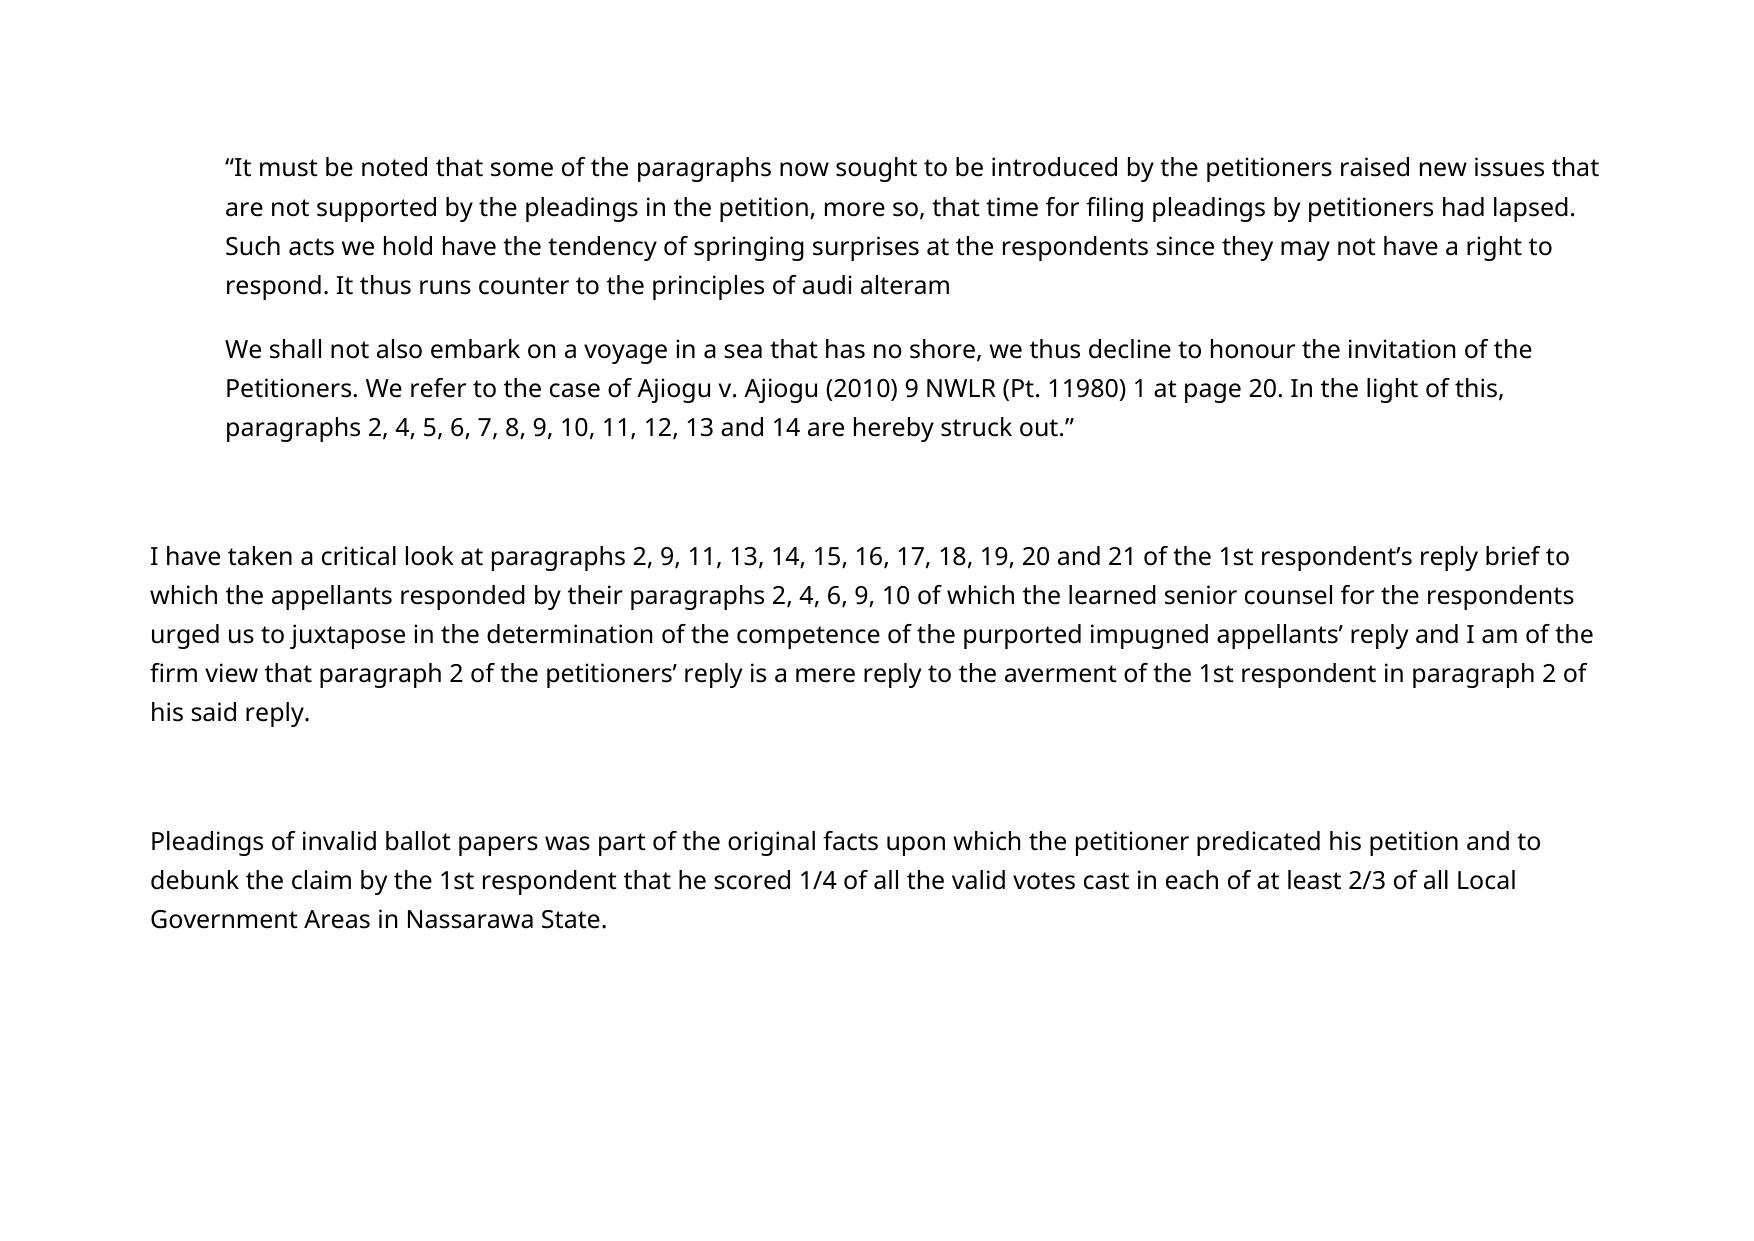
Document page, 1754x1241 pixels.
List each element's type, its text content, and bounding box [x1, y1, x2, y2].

text “It must be noted that some of the paragraphs now sought to be introduced by the petitioners raised new issues that are not supported by the pleadings in the petition, more so, that time for filing pleadings by petitioners had lapsed. Such acts we hold have the tendency of springing surprises at the respondents since they may not have a right to respond. It thus runs counter to the principles of audi alteram [225, 150, 1604, 302]
text We shall not also embark on a voyage in a sea that has no shore, we thus decline to honour the invitation of the Petitioners. We refer to the case of Ajiogu v. Ajiogu (2010) 9 NWLR (Pt. 11980) 1 at page 20. In the light of this, paragraphs 2, 4, 5, 6, 7, 8, 9, 10, 11, 12, 13 and 14 are hereby struck out.” [225, 332, 1604, 444]
text Pleadings of invalid ballot papers was part of the original facts upon which the petitioner predicated his petition and to debunk the claim by the 1st respondent that he scored 1/4 of all the valid votes cast in each of at least 2/3 of all Local Government Areas in Nassarawa State. [150, 823, 1604, 936]
text I have taken a critical look at paragraphs 2, 9, 11, 13, 14, 15, 16, 17, 18, 19, 20 and 21 of the 1st respondent’s reply brief to which the appellants responded by their paragraphs 2, 4, 6, 9, 10 of which the learned senior counsel for the respondents urged us to juxtapose in the determination of the competence of the purported impugned appellants’ reply and I am of the firm view that paragraph 2 of the petitioners’ reply is a mere reply to the averment of the 1st respondent in paragraph 2 of his said reply. [150, 538, 1604, 729]
